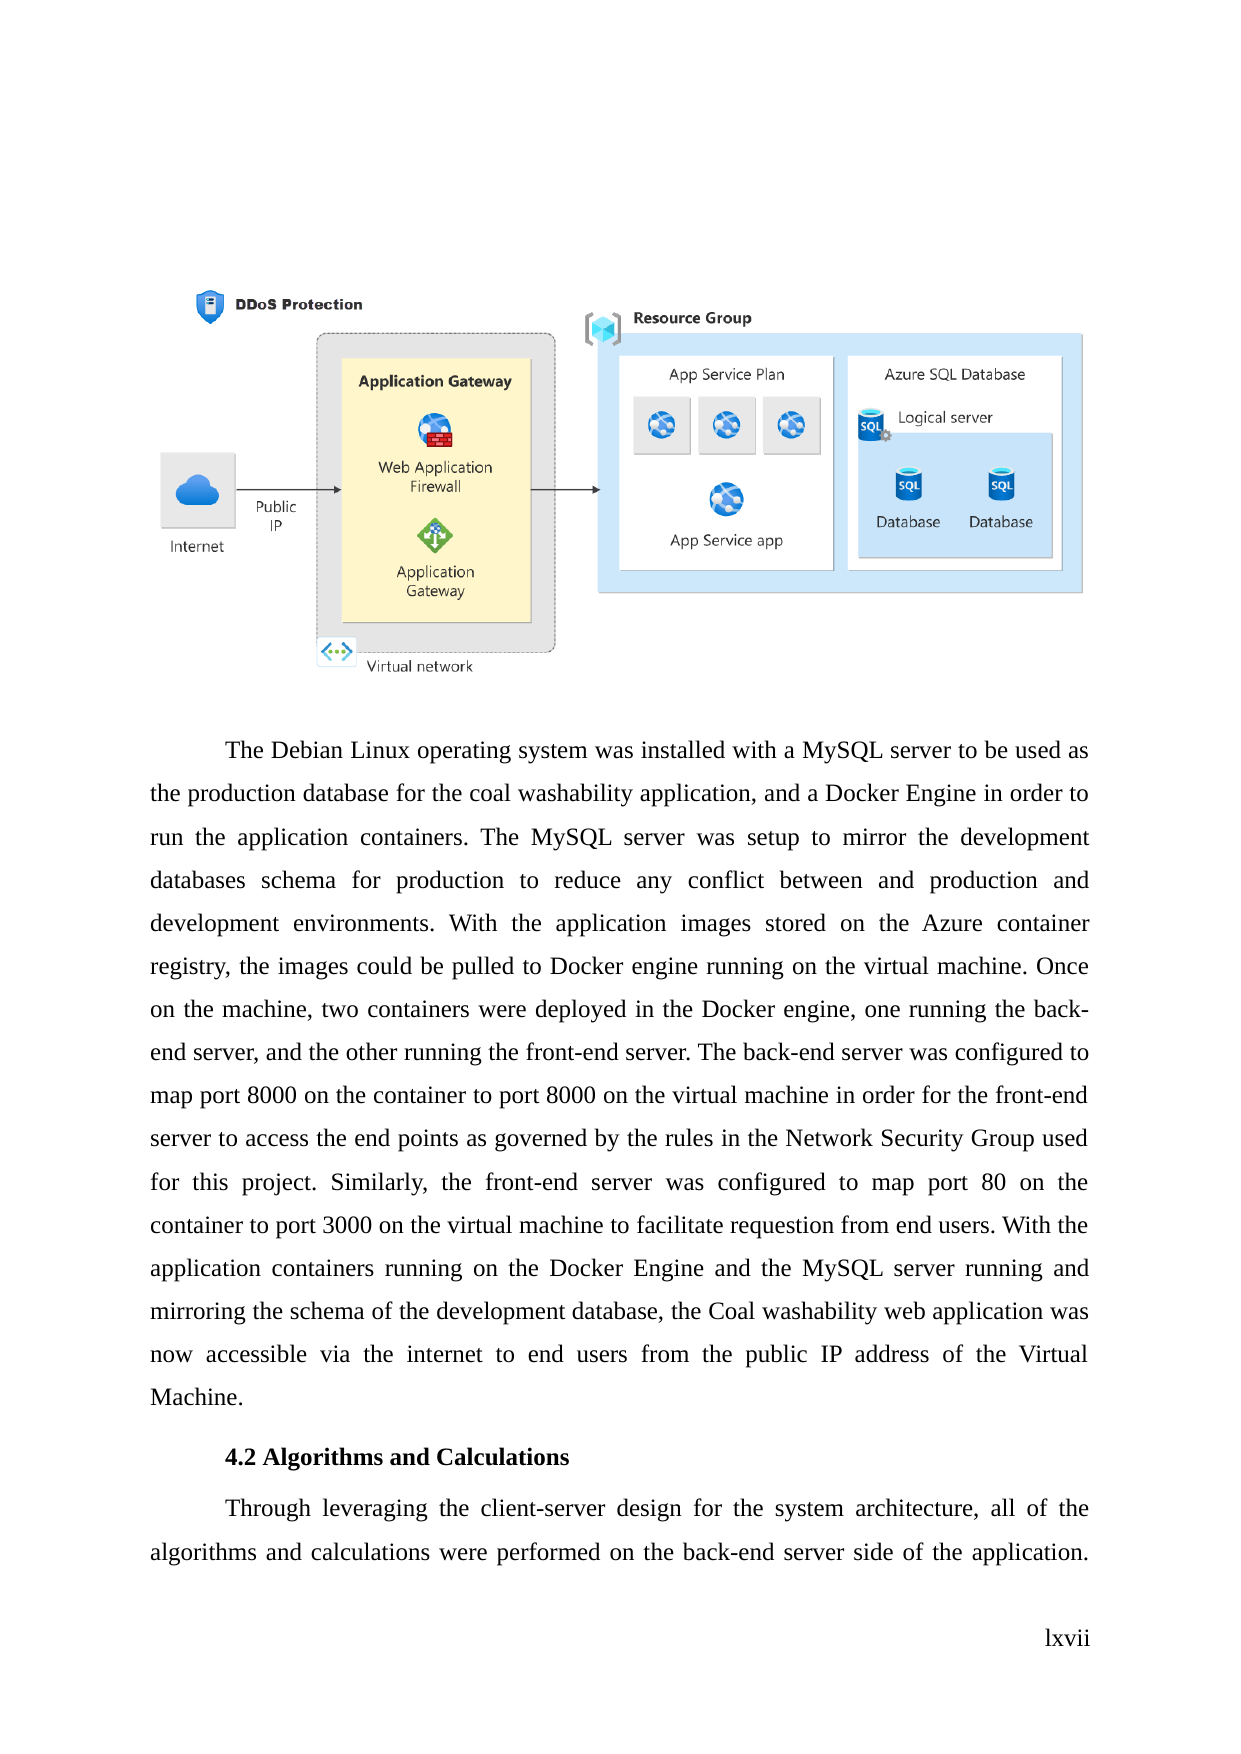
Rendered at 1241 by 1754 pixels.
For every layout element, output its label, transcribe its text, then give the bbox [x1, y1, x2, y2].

picture [150, 269, 1091, 705]
text The Debian Linux operating system was installed with a MySQL server to be used as the production database for the coal washability application, and a Docker Engine in order to run the application containers. The MySQL server was setup to mirror the development databases schema for production to reduce any conflict between and production and development environments. With the application images stored on the Azure container registry, the images could be pulled to Docker engine running on the virtual machine. Once on the machine, two containers were deployed in the Docker engine, one running the back-end server, and the other running the front-end server. The back-end server was configured to map port 8000 on the container to port 8000 on the virtual machine in order for the front-end server to access the end points as governed by the rules in the Network Security Group used for this project. Similarly, the front-end server was configured to map port 80 on the container to port 3000 on the virtual machine to facilitate requestion from end users. With the application containers running on the Docker Engine and the MySQL server running and mirroring the schema of the development database, the Coal washability web application was now accessible via the internet to end users from the public IP address of the Virtual Machine. [150, 735, 1090, 1411]
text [150, 1493, 1090, 1565]
subtitle Algorithms and Calculations [225, 1442, 1090, 1471]
